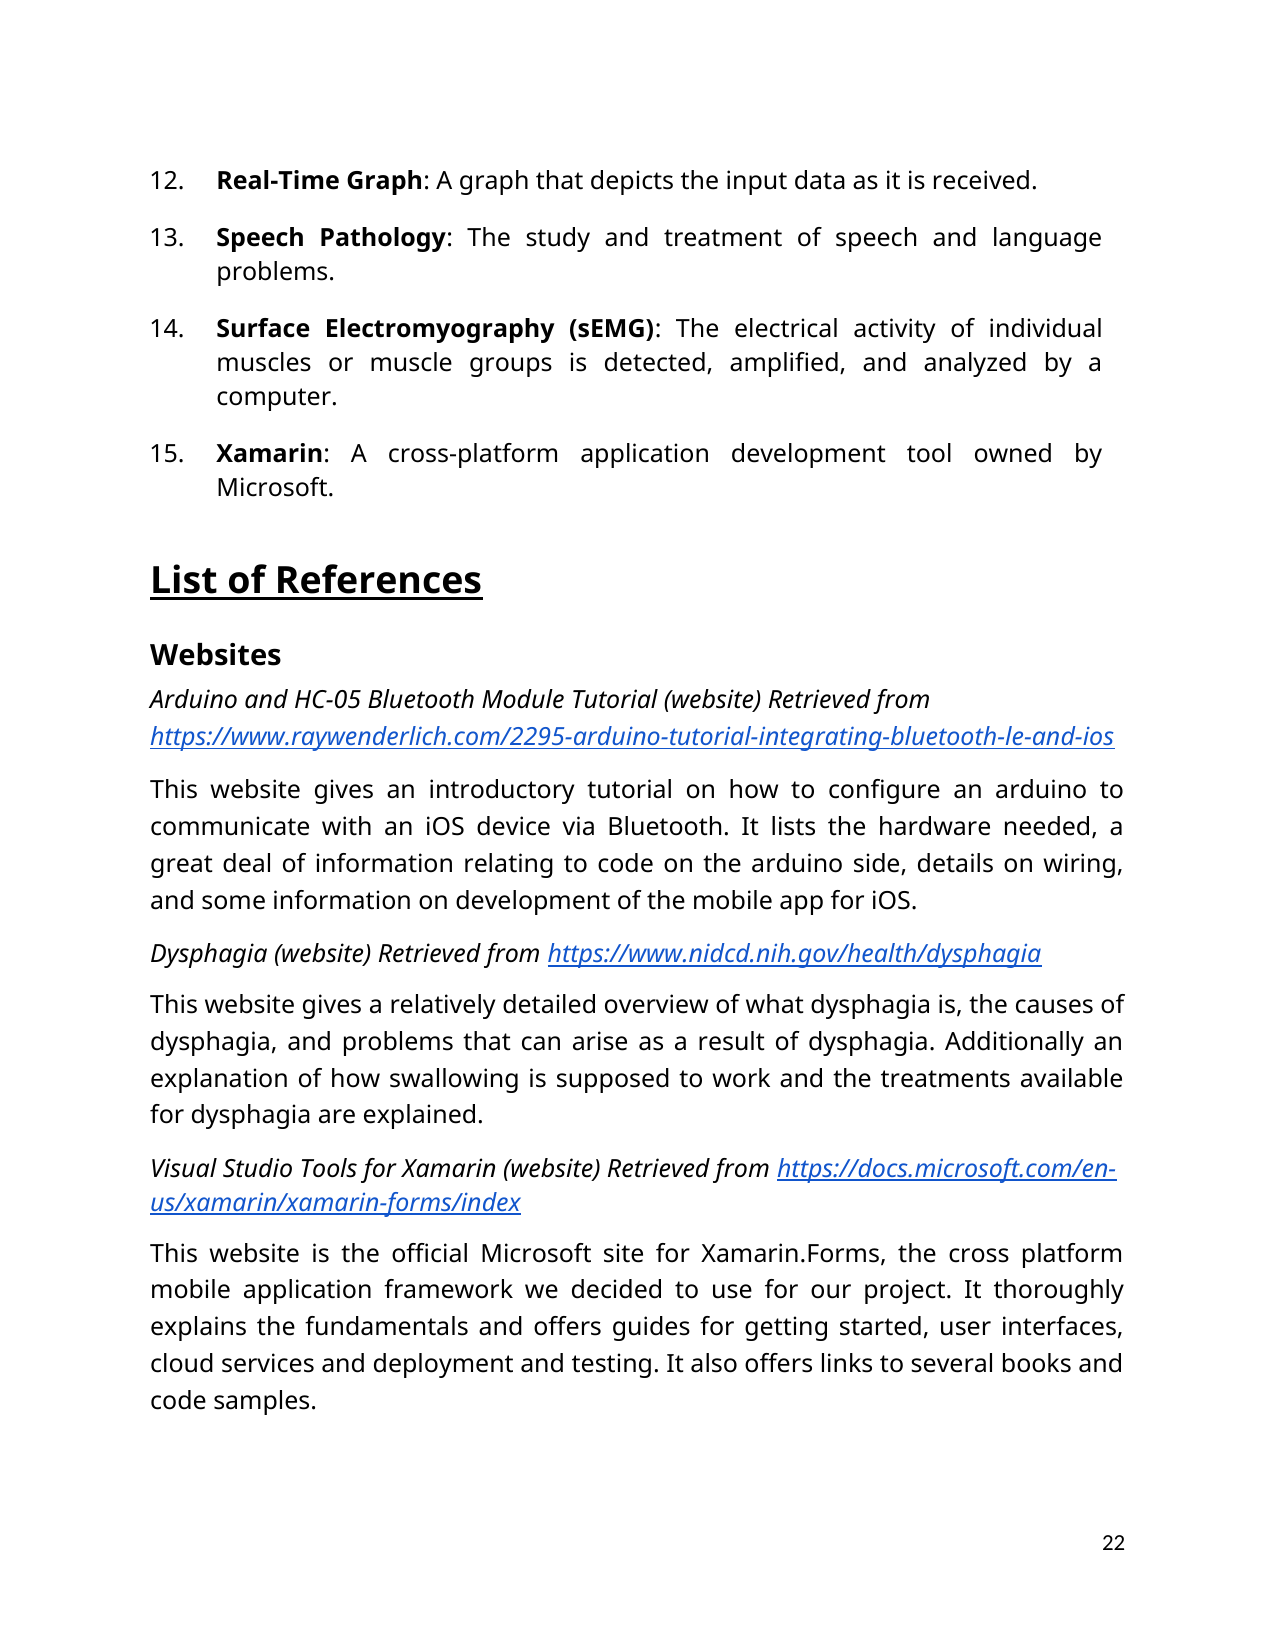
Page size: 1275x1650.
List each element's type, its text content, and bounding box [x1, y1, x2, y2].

table_cell 14. [140, 300, 205, 423]
table_cell Surface Electromyography (sEMG): The electrical activity of individual muscles or muscle groups is detected, amplified, and analyzed by a computer. [207, 300, 1113, 423]
text Arduino and HC-05 Bluetooth Module Tutorial (website) Retrieved from https://www.raywenderlich.com/2295-arduino-tutorial-integrating-bluetooth-le-and-ios [150, 682, 1125, 753]
text This website gives an introductory tutorial on how to configure an arduino to communicate with an iOS device via Bluetooth. It lists the hardware needed, a great deal of information relating to code on the arduino side, details on wiring, and some information on development of the mobile app for iOS. [150, 772, 1125, 917]
table_cell Real-Time Graph: A graph that depicts the input data as it is received. [207, 152, 1113, 207]
table_cell Speech Pathology: The study and treatment of speech and language problems. [207, 209, 1113, 298]
subtitle List of References [150, 554, 1125, 605]
table_cell Xamarin: A cross-platform application development tool owned by Microsoft. [207, 425, 1113, 514]
table_cell 12. [140, 152, 205, 207]
table_cell 15. [140, 425, 205, 514]
table_cell 13. [140, 209, 205, 298]
text This website is the official Microsoft site for Xamarin.Forms, the cross platform mobile application framework we decided to use for our project. It thoroughly explains the fundamentals and offers guides for getting started, user interfaces, cloud services and deployment and testing. It also offers links to several books and code samples. [150, 1235, 1125, 1416]
text Visual Studio Tools for Xamarin (website) Retrieved from https://docs.microsoft.com/en-us/xamarin/xamarin-forms/index [150, 1150, 1125, 1218]
text Dysphagia (website) Retrieved from https://www.nidcd.nih.gov/health/dysphagia [150, 936, 1125, 970]
text This website gives a relatively detailed overview of what dysphagia is, the causes of dysphagia, and problems that can arise as a result of dysphagia. Additionally an explanation of how swallowing is supposed to work and the treatments available for dysphagia are explained. [150, 987, 1125, 1131]
subtitle Websites [150, 634, 1125, 674]
